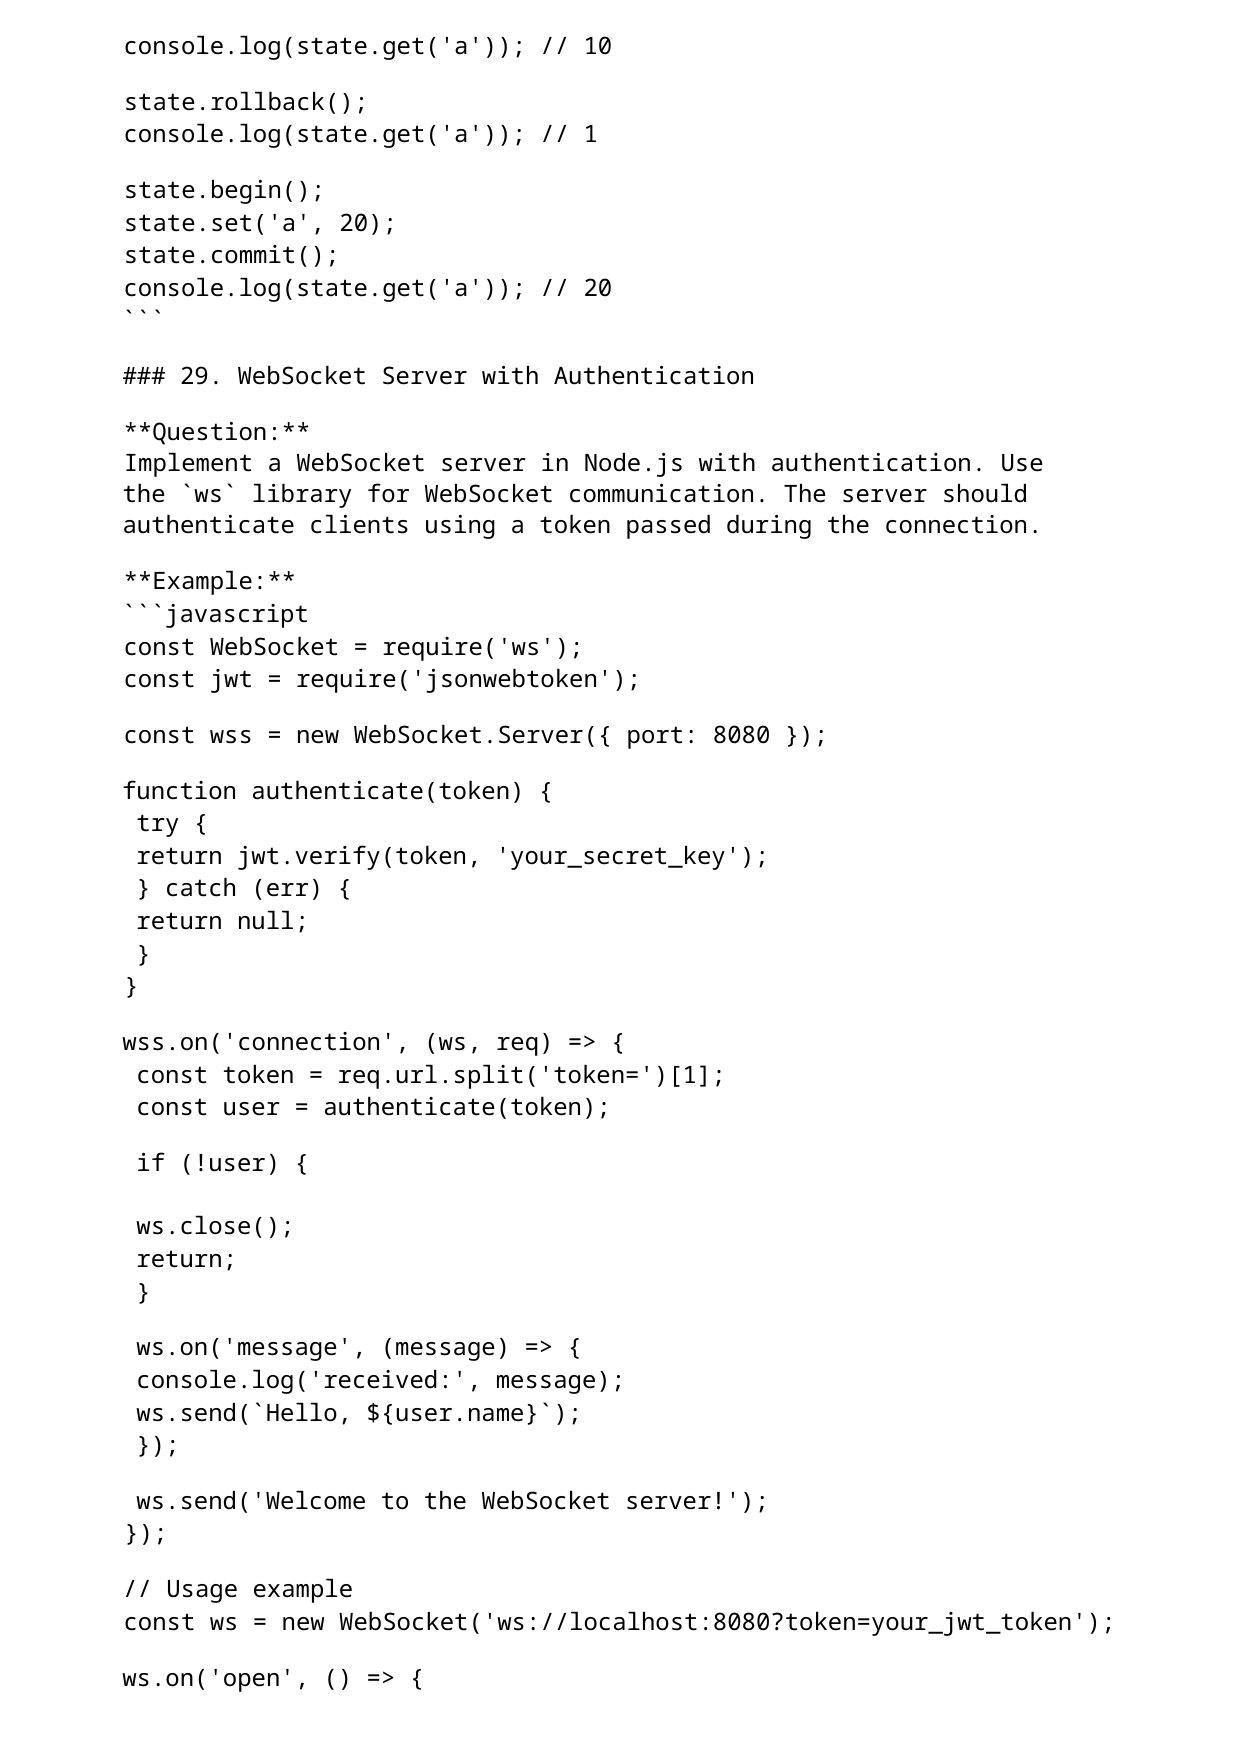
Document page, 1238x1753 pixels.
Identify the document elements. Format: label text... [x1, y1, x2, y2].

text ws.send('Welcome to the WebSocket server!'); [122, 1484, 1184, 1516]
text const wss = new WebSocket.Server({ port: 8080 }); [123, 718, 1184, 750]
text console.log(state.get('a')); // 1 [123, 117, 1184, 149]
text } [122, 936, 1184, 969]
text function authenticate(token) { [122, 773, 1184, 806]
text }); [124, 1516, 1184, 1549]
text console.log(state.get('a')); // 20 [123, 271, 1184, 303]
text const user = authenticate(token); [122, 1090, 1184, 1123]
text return jwt.verify(token, 'your_secret_key'); [122, 839, 1184, 871]
text state.begin(); [123, 173, 1184, 205]
text const jwt = require('jsonwebtoken'); [123, 662, 1184, 694]
text // Usage example [123, 1572, 1184, 1604]
text console.log(state.get('a')); // 10 [123, 29, 1184, 61]
text try { [122, 806, 1184, 839]
text } [122, 1274, 1184, 1307]
text ### 29. WebSocket Server with Authentication [122, 359, 1184, 391]
text state.commit(); [123, 238, 1184, 271]
text const token = req.url.split('token=')[1]; [122, 1057, 1184, 1090]
text state.rollback(); [123, 84, 1184, 117]
text }); [122, 1428, 1184, 1461]
text const WebSocket = require('ws'); [123, 629, 1184, 662]
text ws.on('message', (message) => { [122, 1330, 1184, 1363]
text return null; [122, 904, 1184, 936]
text ws.close(); [122, 1209, 1184, 1242]
text console.log('received:', message); [122, 1363, 1184, 1395]
text return; [122, 1242, 1184, 1274]
text Implement a WebSocket server in Node.js with authentication. Use the `ws` library for WebSocket communication. The server should authenticate clients using a token passed during the connection. [122, 447, 1073, 540]
text ws.send(`Hello, ${user.name}`); [122, 1395, 1184, 1428]
text ws.on('open', () => { [122, 1660, 1184, 1693]
text wss.on('connection', (ws, req) => { [122, 1025, 1184, 1057]
text } [124, 969, 1184, 1002]
text if (!user) { [122, 1146, 1184, 1178]
text ``` [122, 303, 1184, 336]
text } catch (err) { [122, 871, 1184, 904]
text **Example:** [123, 564, 1184, 597]
text state.set('a', 20); [123, 205, 1184, 238]
text const ws = new WebSocket('ws://localhost:8080?token=your_jwt_token'); [123, 1604, 1184, 1637]
text **Question:** [123, 414, 1184, 447]
text ```javascript [122, 597, 1184, 629]
